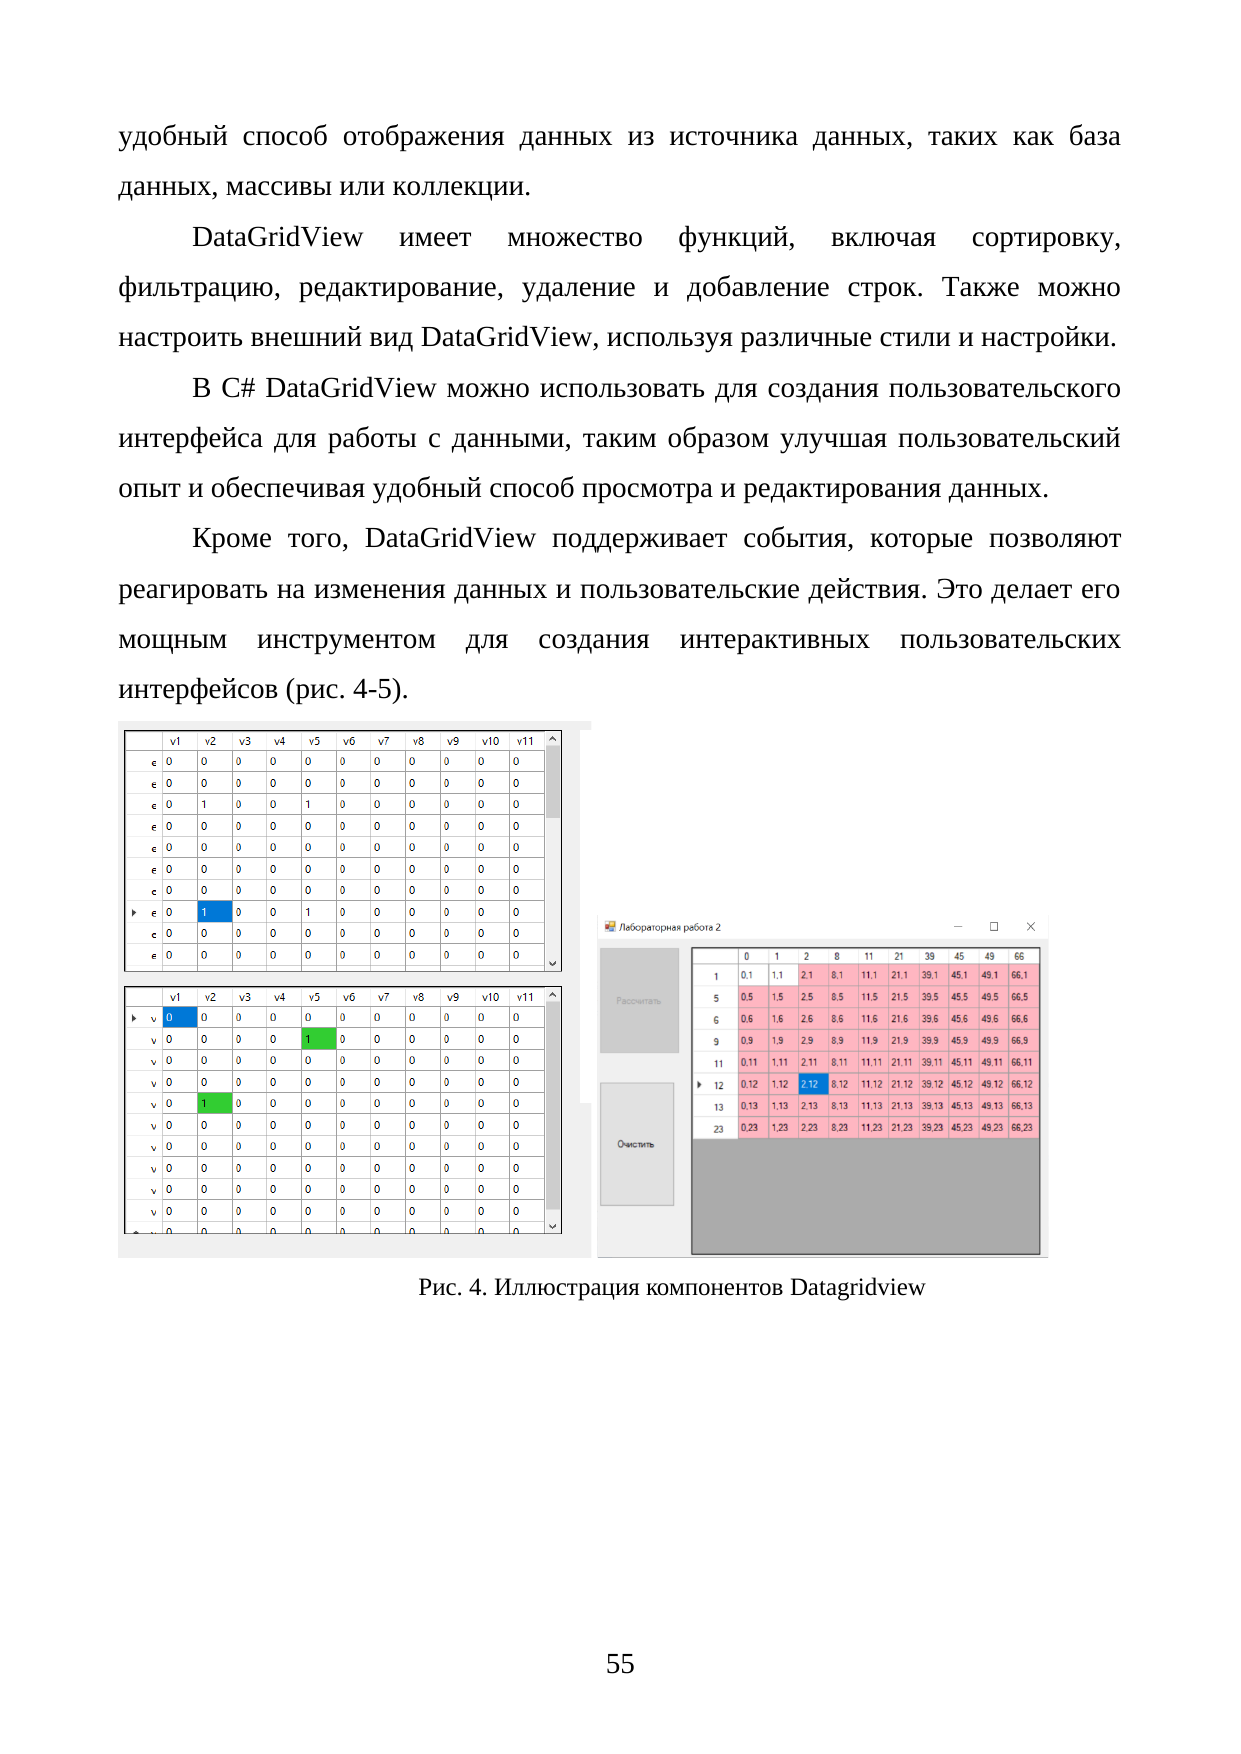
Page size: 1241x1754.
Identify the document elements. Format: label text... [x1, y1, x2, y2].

picture [118, 721, 592, 1258]
text Иллюстрация компонентов Datagridview [148, 1272, 1122, 1301]
text Кроме того, DataGridView поддерживает события, которые позволяют реагировать на изменения данных и пользовательские действия. Это делает его мощным инструментом для создания интерактивных пользовательских интерфейсов (рис. 4-5). [118, 521, 1122, 705]
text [118, 118, 1122, 202]
text DataGridView имеет множество функций, включая сортировку, фильтрацию, редактирование, удаление и добавление строк. Также можно настроить внешний вид DataGridView, используя различные стили и настройки. [118, 219, 1122, 353]
text В C# DataGridView можно использовать для создания пользовательского интерфейса для работы с данными, таким образом улучшая пользовательский опыт и обеспечивая удобный способ просмотра и редактирования данных. [118, 370, 1122, 504]
picture [597, 915, 1049, 1258]
